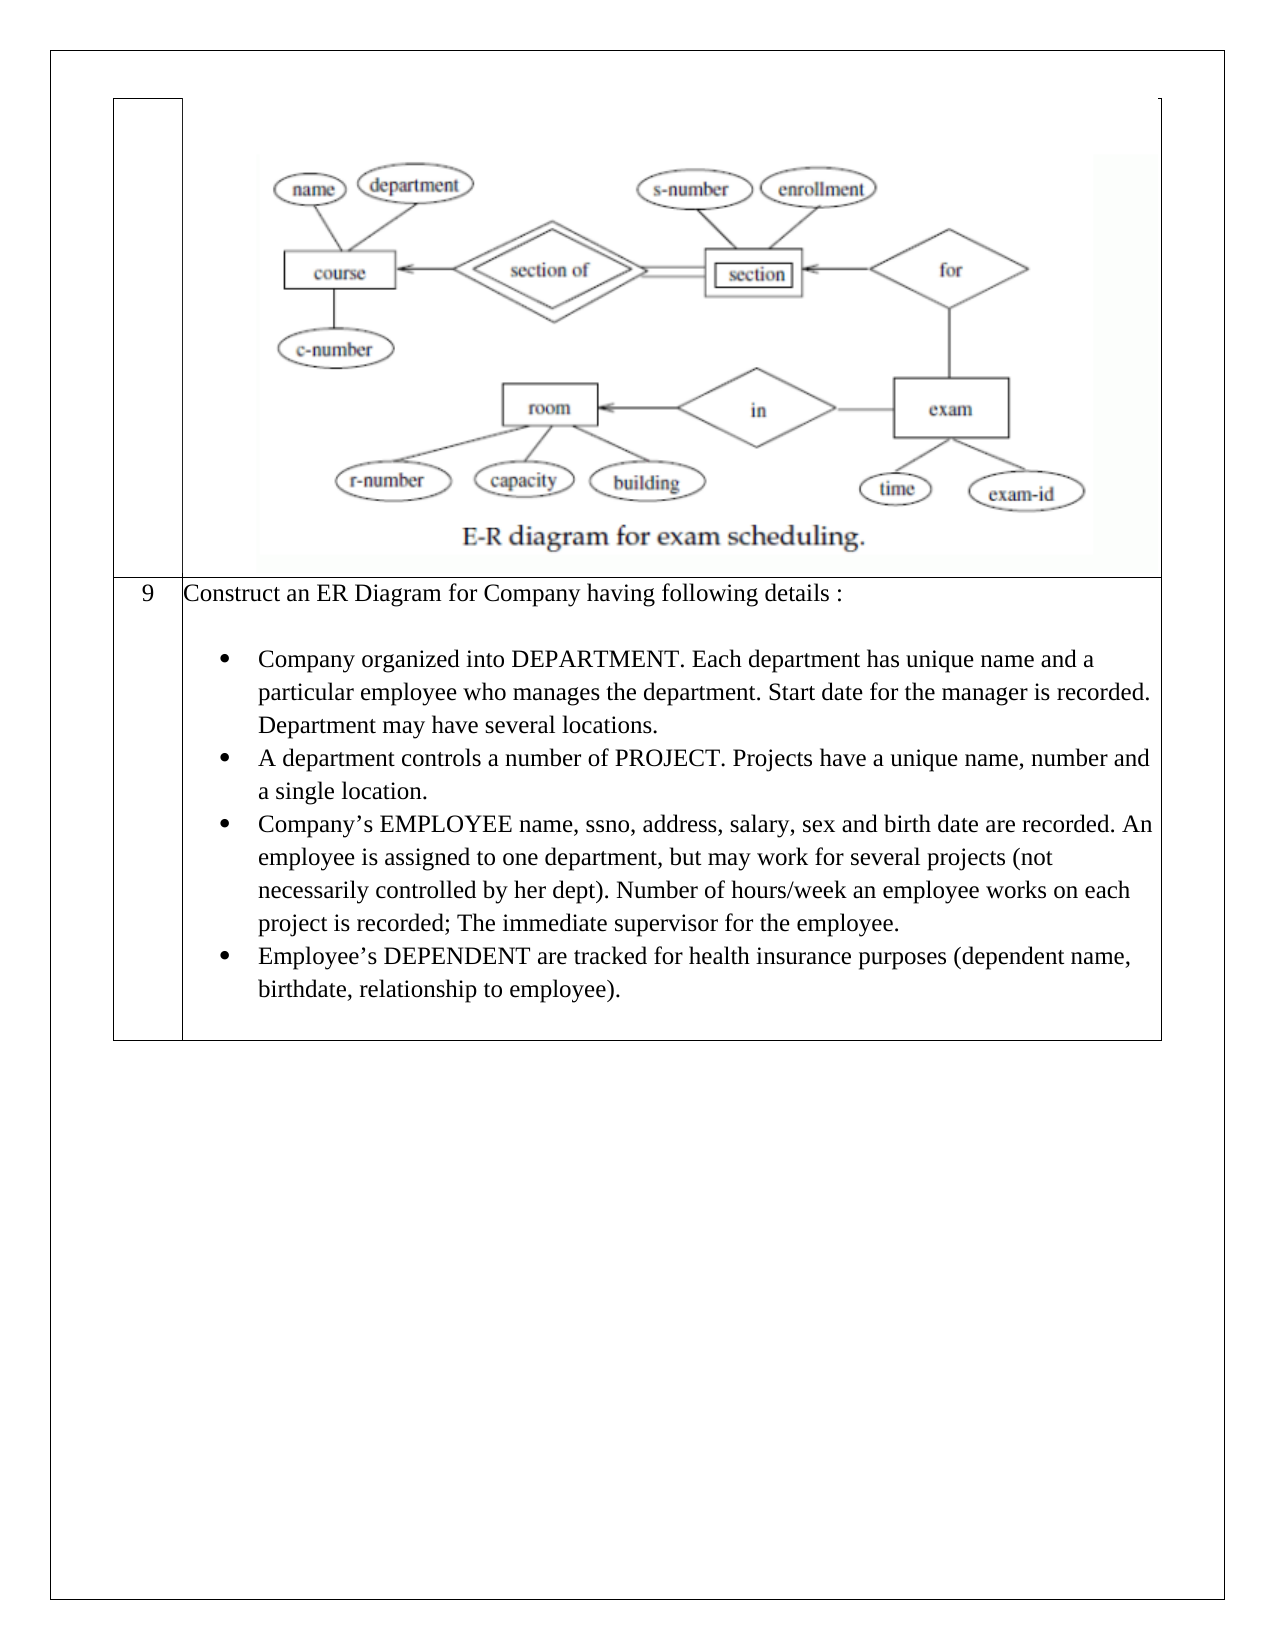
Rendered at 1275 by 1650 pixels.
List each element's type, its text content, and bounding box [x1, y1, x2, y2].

picture [182, 98, 1158, 573]
table_cell 8 [114, 99, 182, 577]
table_cell Construct an ER Diagram for Company having following details : Company organized into DEPARTMENT. Each department has unique name and a particular employee who manages the department. Start date for the manager is recorded. Department may have several locations. A department controls a number of PROJECT. Projects have a unique name, number and a single location. Company’s EMPLOYEE name, ssno, address, salary, sex and birth date are recorded. An employee is assigned to one department, but may work for several projects (not necessarily controlled by her dept). Number of hours/week an employee works on each project is recorded; The immediate supervisor for the employee. Employee’s DEPENDENT are tracked for health insurance purposes (dependent name, birthdate, relationship to employee). [183, 578, 1161, 1040]
table_cell Consider a university database for the scheduling of classrooms for -final exams. This database could be modeled as the single entity set exam, with attributes course-name, sectionnumber, room-number, and time. Alternatively, one or more additional entity sets could be defined, along with relationship sets to replace some of the attributes of the exam entity set, as course with attributes name, department, and c-number section with attributes s-number and enrollment, and dependent as a weak entity set on course room with attributes r-number, capacity, and building Show an E-R diagram illustrating the use of all three additional entity sets listed. [183, 99, 1161, 577]
table_cell 9 [114, 578, 182, 1040]
